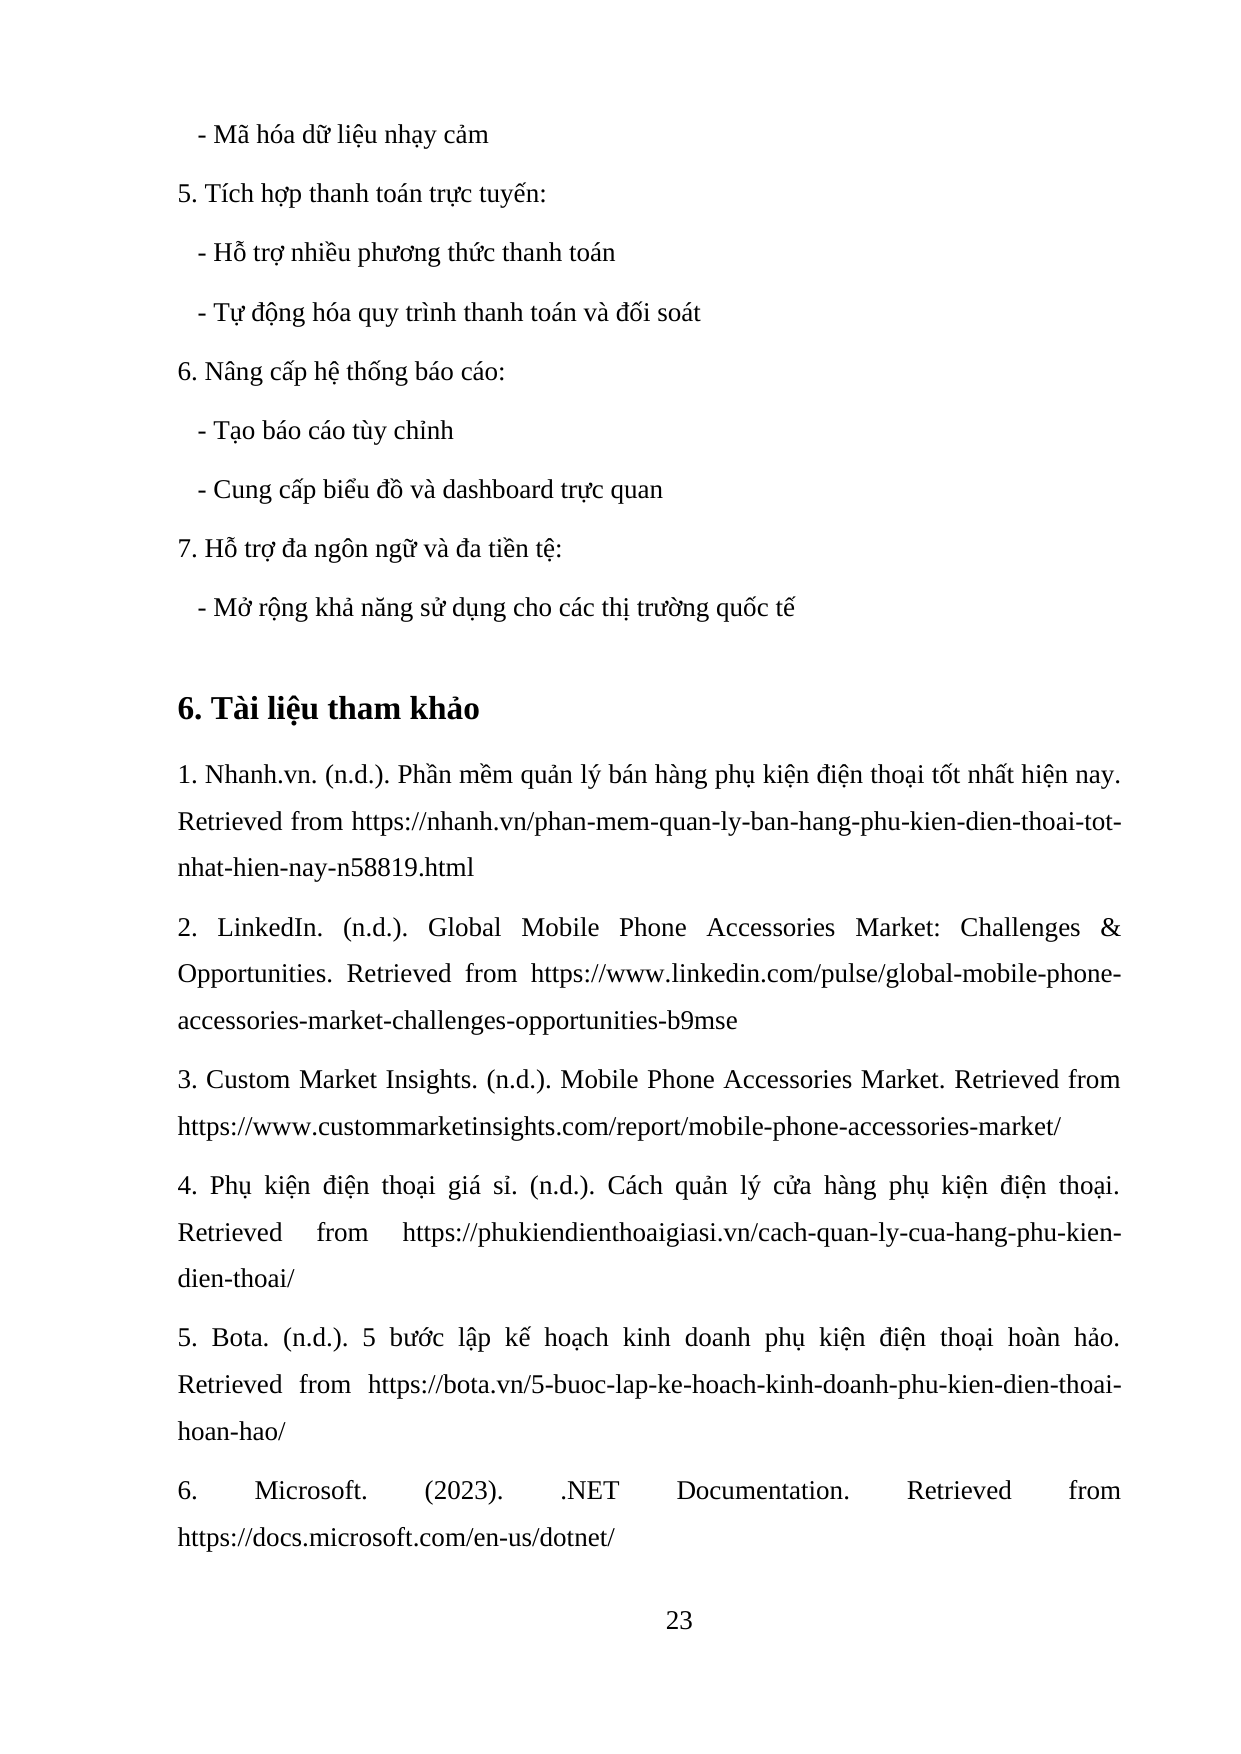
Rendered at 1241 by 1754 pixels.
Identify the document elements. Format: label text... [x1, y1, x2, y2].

text 6. Microsoft. (2023). .NET Documentation. Retrieved from https://docs.microsoft.com/en-us/dotnet/ [177, 1474, 1122, 1552]
text 7. Hỗ trợ đa ngôn ngữ và đa tiền tệ: [177, 532, 1122, 563]
text 5. Bota. (n.d.). 5 bước lập kế hoạch kinh doanh phụ kiện điện thoại hoàn hảo. Retrieved from https://bota.vn/5-buoc-lap-ke-hoach-kinh-doanh-phu-kien-dien-thoai-hoan-hao/ [177, 1321, 1122, 1446]
text 2. LinkedIn. (n.d.). Global Mobile Phone Accessories Market: Challenges & Opportunities. Retrieved from https://www.linkedin.com/pulse/global-mobile-phone-accessories-market-challenges-opportunities-b9mse [177, 911, 1122, 1035]
text - Cung cấp biểu đồ và dashboard trực quan [177, 473, 1122, 504]
text 1. Nhanh.vn. (n.d.). Phần mềm quản lý bán hàng phụ kiện điện thoại tốt nhất hiện nay. Retrieved from https://nhanh.vn/phan-mem-quan-ly-ban-hang-phu-kien-dien-thoai-tot-nhat-hien-nay-n58819.html [177, 758, 1122, 883]
text - Hỗ trợ nhiều phương thức thanh toán [177, 236, 1122, 268]
text 3. Custom Market Insights. (n.d.). Mobile Phone Accessories Market. Retrieved from https://www.custommarketinsights.com/report/mobile-phone-accessories-market/ [177, 1063, 1122, 1141]
text 4. Phụ kiện điện thoại giá sỉ. (n.d.). Cách quản lý cửa hàng phụ kiện điện thoại. Retrieved from https://phukiendienthoaigiasi.vn/cach-quan-ly-cua-hang-phu-kien-dien-thoai/ [177, 1169, 1122, 1293]
subtitle 6. Tài liệu tham khảo [177, 688, 1122, 726]
text - Mã hóa dữ liệu nhạy cảm [177, 118, 1122, 149]
text - Mở rộng khả năng sử dụng cho các thị trường quốc tế [177, 591, 1122, 623]
text 5. Tích hợp thanh toán trực tuyến: [177, 177, 1122, 208]
text - Tạo báo cáo tùy chỉnh [177, 414, 1122, 445]
text 6. Nâng cấp hệ thống báo cáo: [177, 355, 1122, 386]
text - Tự động hóa quy trình thanh toán và đối soát [177, 296, 1122, 327]
